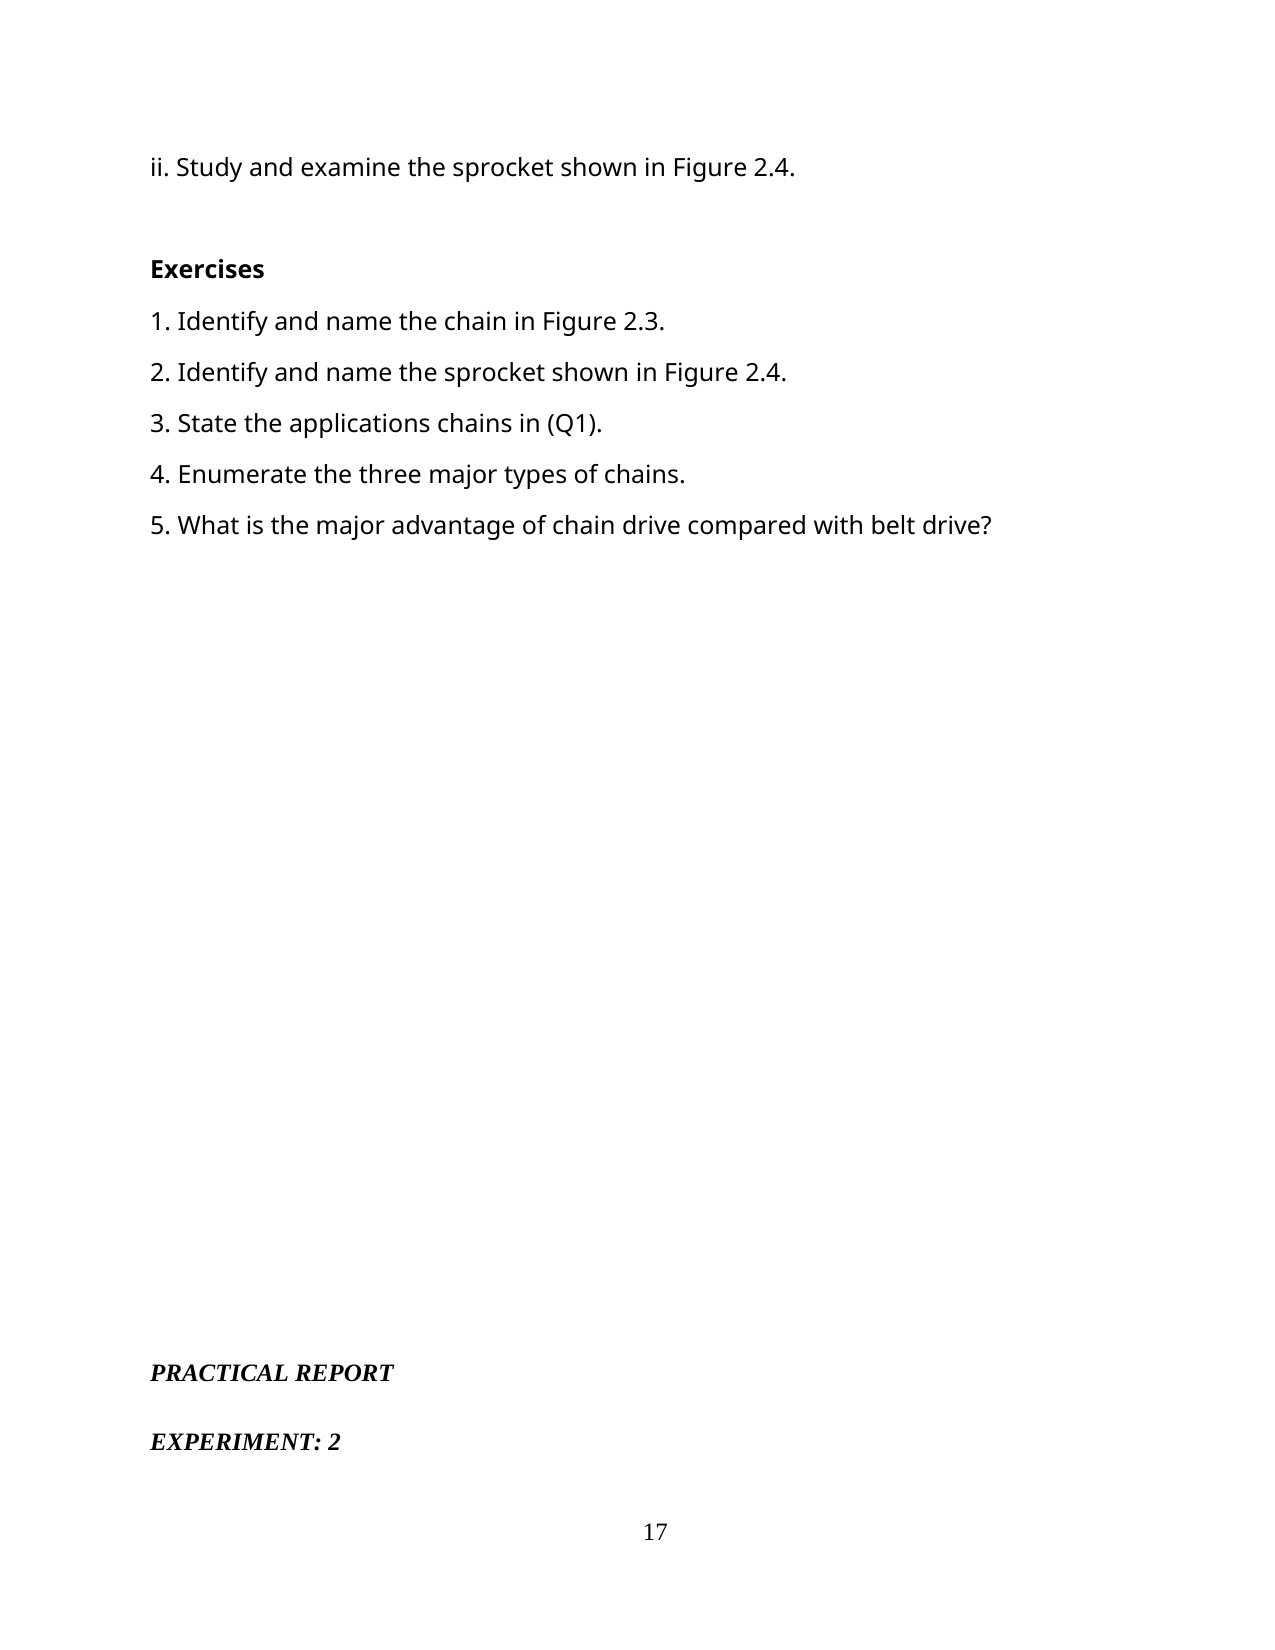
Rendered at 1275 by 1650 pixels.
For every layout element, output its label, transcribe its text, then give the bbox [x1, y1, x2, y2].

text 1. Identify and name the chain in Figure 2.3. [150, 303, 1125, 337]
text PRACTICAL REPORT [150, 1358, 1124, 1387]
text 5. What is the major advantage of chain drive compared with belt drive? [150, 507, 1125, 541]
text 3. State the applications chains in (Q1). [150, 405, 1125, 439]
text 2. Identify and name the sprocket shown in Figure 2.4. [150, 354, 1125, 388]
text EXPERIMENT: 2 [150, 1427, 1124, 1455]
text ii. Study and examine the sprocket shown in Figure 2.4. [150, 150, 1125, 184]
text 4. Enumerate the three major types of chains. [150, 456, 1125, 490]
text Exercises [150, 252, 1125, 286]
